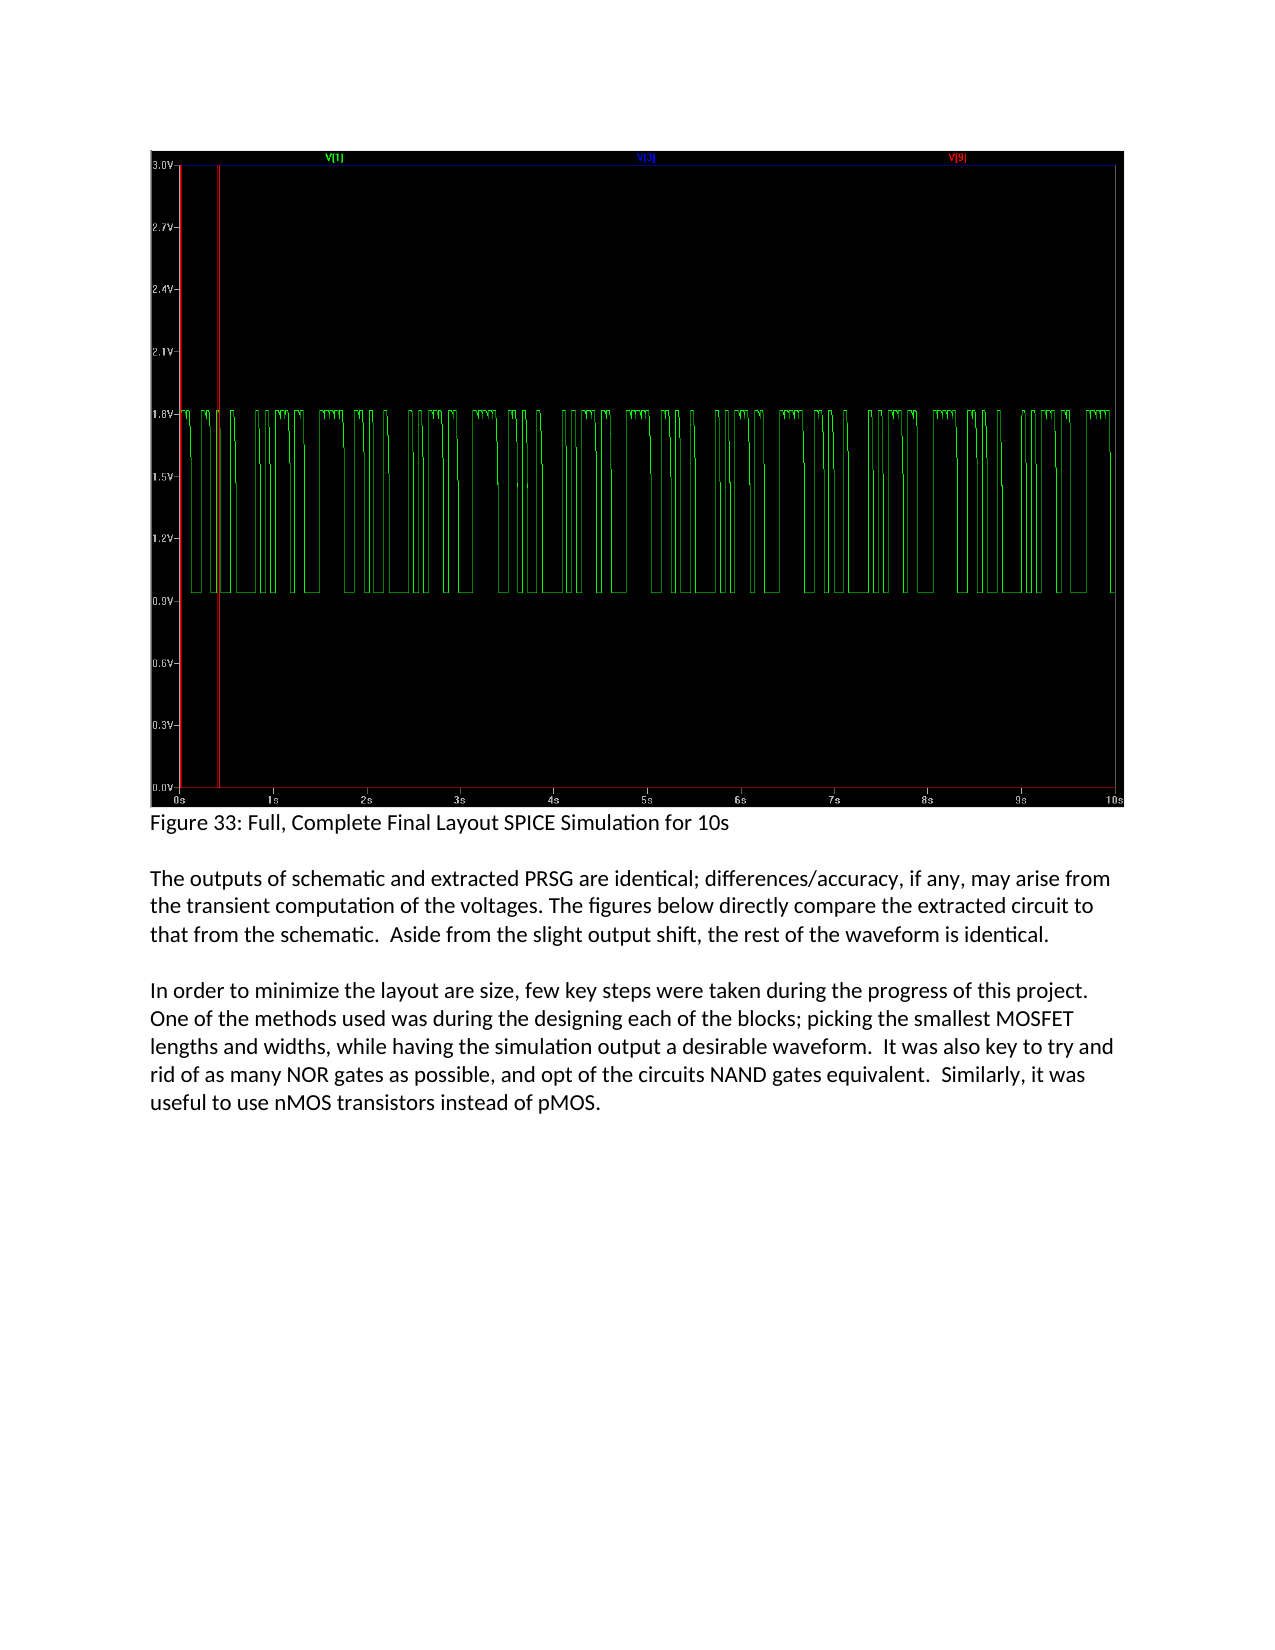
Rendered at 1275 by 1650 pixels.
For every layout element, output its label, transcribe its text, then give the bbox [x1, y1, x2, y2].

text Figure 33: Full, Complete Final Layout SPICE Simulation for 10s [150, 808, 1125, 836]
picture [150, 150, 1125, 808]
text The outputs of schematic and extracted PRSG are identical; differences/accuracy, if any, may arise from the transient computation of the voltages. The figures below directly compare the extracted circuit to that from the schematic. Aside from the slight output shift, the rest of the waveform is identical. [150, 864, 1125, 948]
text In order to minimize the layout are size, few key steps were taken during the progress of this project. One of the methods used was during the designing each of the blocks; picking the smallest MOSFET lengths and widths, while having the simulation output a desirable waveform. It was also key to try and rid of as many NOR gates as possible, and opt of the circuits NAND gates equivalent. Similarly, it was useful to use nMOS transistors instead of pMOS. [150, 976, 1125, 1116]
